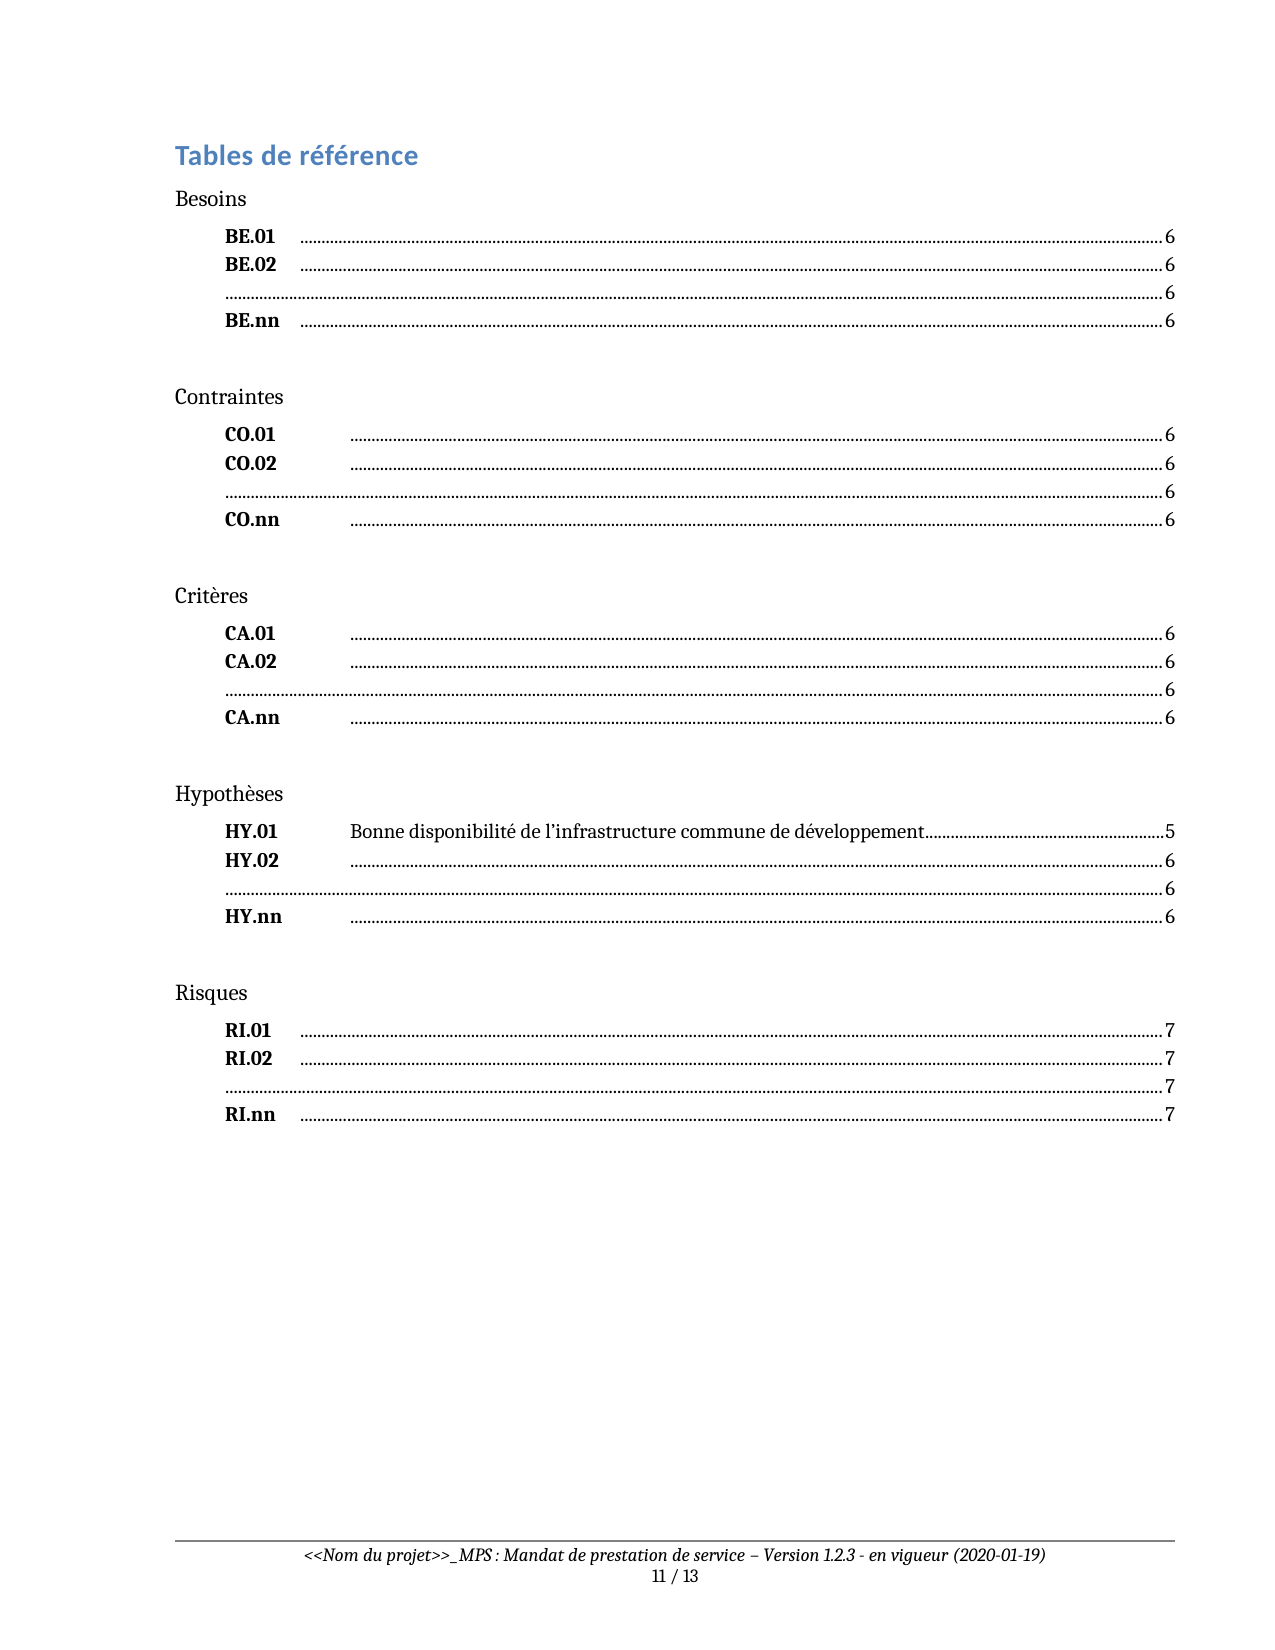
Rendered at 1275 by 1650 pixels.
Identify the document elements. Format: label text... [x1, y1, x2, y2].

text Contraintes [175, 384, 1175, 411]
text CO.02 ... 6 [225, 451, 1175, 475]
text HY.01 Bonne disponibilité de l’infrastructure commune de développement 5 [225, 820, 1175, 844]
text RI.02 ... 7 [225, 1047, 1175, 1071]
text CA.01 ... 6 [225, 622, 1175, 646]
text HY.nn ... 6 [225, 904, 1175, 928]
text RI.nn ... 7 [225, 1103, 1175, 1127]
text Besoins [175, 186, 1175, 212]
text Risques [175, 980, 1175, 1006]
text ... 7 [225, 1075, 1175, 1099]
text Critères [175, 583, 1175, 609]
text ... 6 [225, 281, 1175, 305]
text BE.02 ... 6 [225, 253, 1175, 277]
text BE.01 ... 6 [225, 224, 1175, 248]
text CO.01 ... 6 [225, 423, 1175, 447]
text CA.02 ... 6 [225, 650, 1175, 674]
text HY.02 ... 6 [225, 848, 1175, 872]
text CO.nn ... 6 [225, 507, 1175, 531]
text ... 6 [225, 479, 1175, 503]
text ... 6 [225, 678, 1175, 702]
text ... 6 [225, 876, 1175, 900]
text CA.nn ... 6 [225, 706, 1175, 730]
text Tables de référence [175, 137, 1175, 173]
text RI.01 ... 7 [225, 1019, 1175, 1043]
text Hypothèses [175, 781, 1175, 808]
text BE.nn ... 6 [225, 309, 1175, 333]
